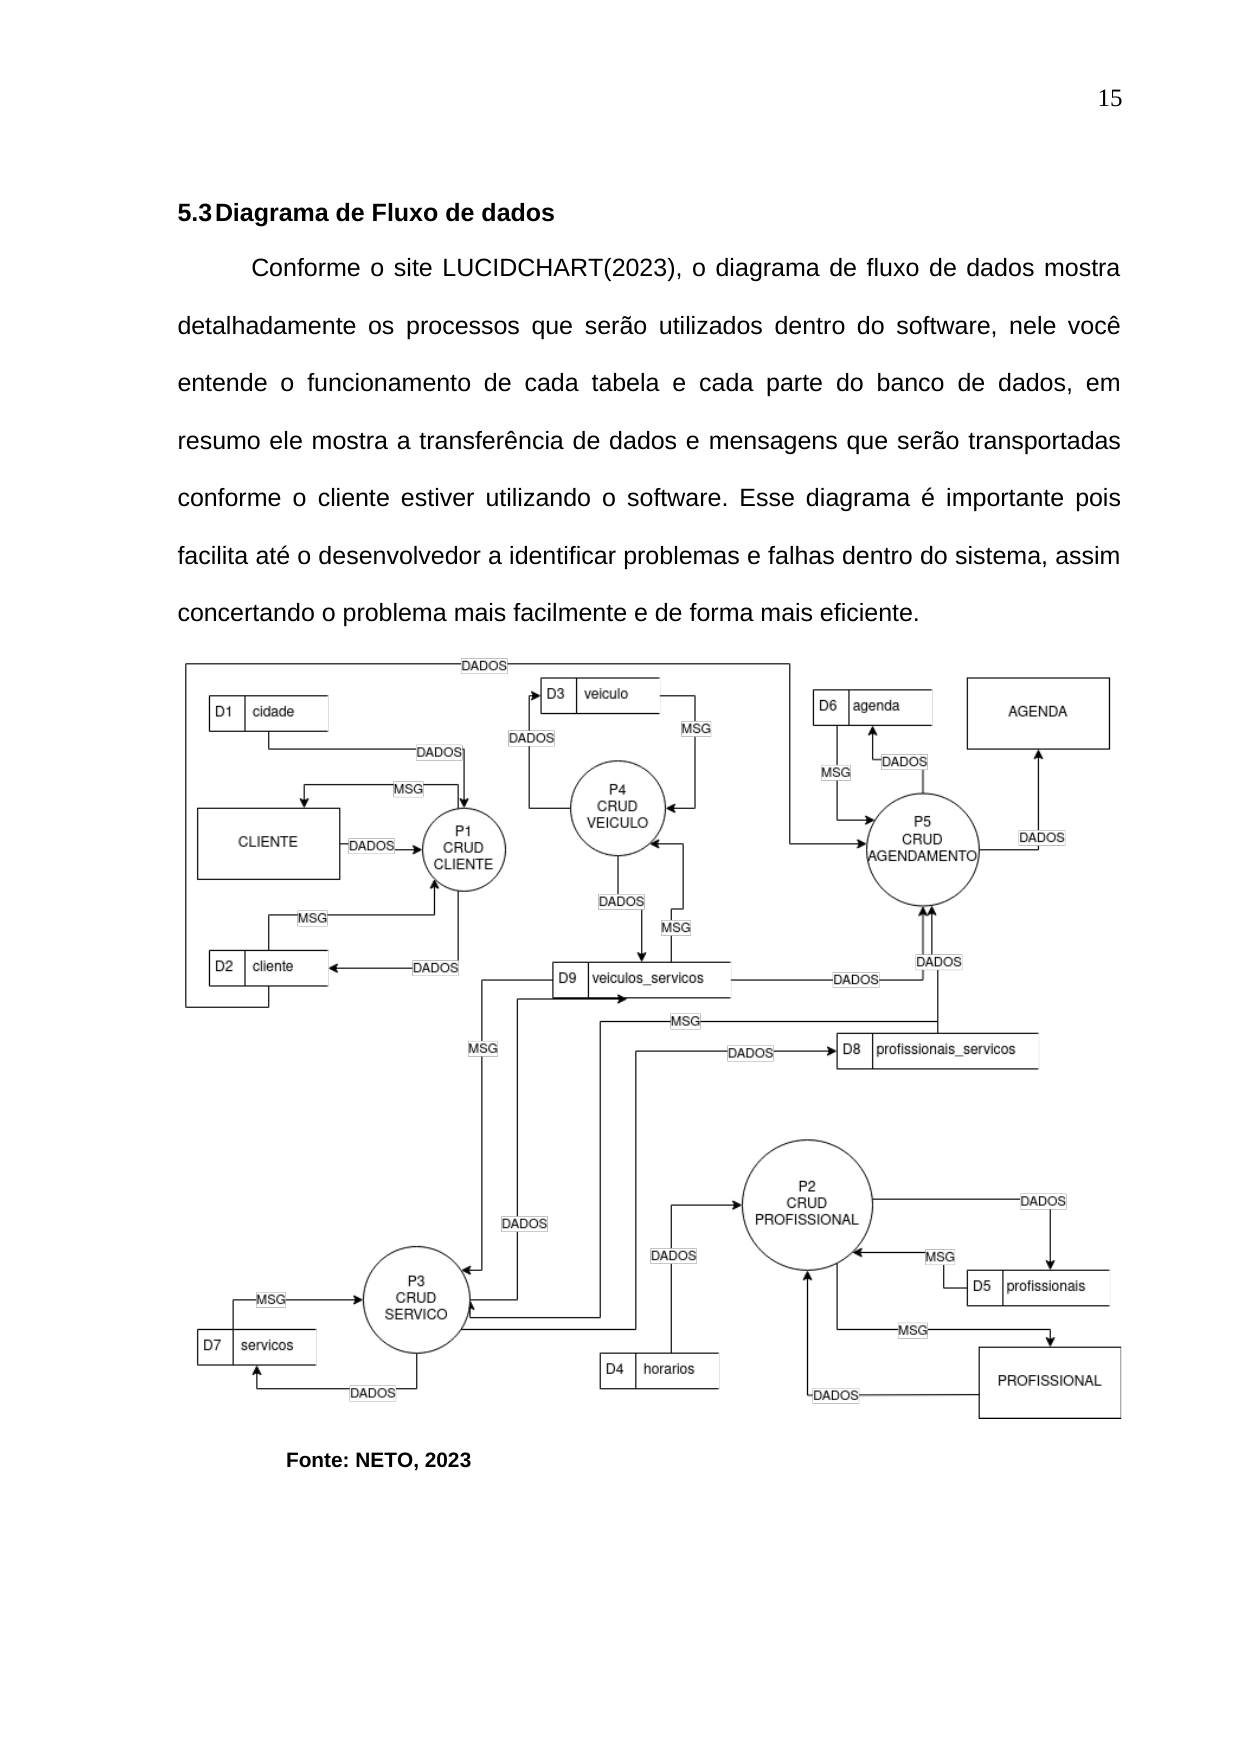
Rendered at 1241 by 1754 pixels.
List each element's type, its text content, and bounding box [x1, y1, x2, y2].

subtitle Diagrama de Fluxo de dados [177, 198, 1122, 226]
text Conforme o site LUCIDCHART(2023), o diagrama de fluxo de dados mostra detalhadamente os processos que serão utilizados dentro do software, nele você entende o funcionamento de cada tabela e cada parte do banco de dados, em resumo ele mostra a transferência de dados e mensagens que serão transportadas conforme o cliente estiver utilizando o software. Esse diagrama é importante pois facilita até o desenvolvedor a identificar problemas e falhas dentro do sistema, assim concertando o problema mais facilmente e de forma mais eficiente. [177, 253, 1122, 627]
text Fonte: NETO, 2023 [177, 1447, 1122, 1471]
picture [177, 655, 1122, 1419]
